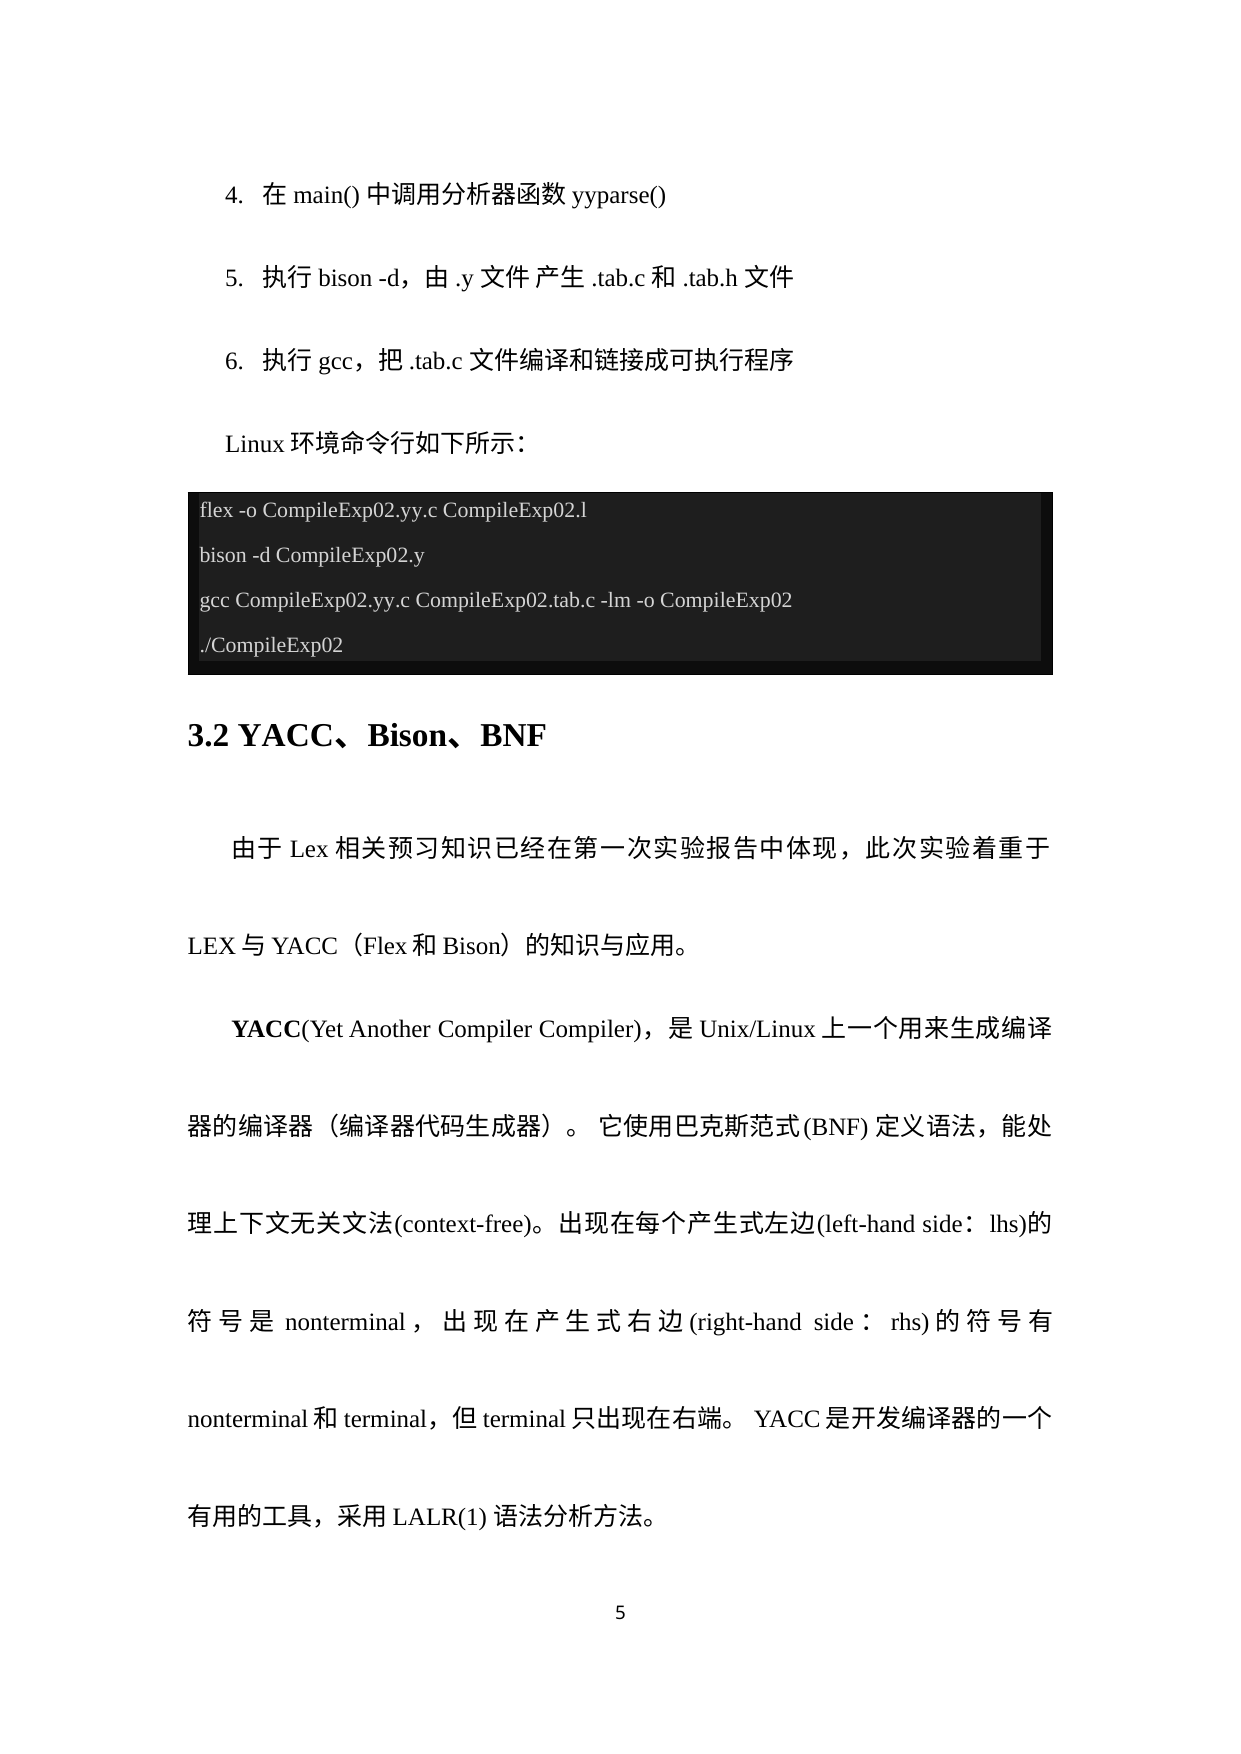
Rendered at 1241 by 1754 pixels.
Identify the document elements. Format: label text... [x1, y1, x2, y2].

text Linux环境命令行如下所示： [225, 409, 1053, 474]
subtitle 3.2 YACC、Bison、BNF [187, 700, 1053, 765]
list 执行 bison -d，由 .y 文件 产生 .tab.c 和 .tab.h 文件 [225, 243, 1053, 308]
list 执行 gcc，把 .tab.c 文件编译和链接成可执行程序 [225, 326, 1053, 391]
list 在 main() 中调用分析器函数 yyparse() [225, 160, 1053, 225]
text 由于Lex相关预习知识已经在第一次实验报告中体现，此次实验着重于LEX与YACC（Flex和Bison）的知识与应用。 [187, 814, 1053, 976]
text YACC(Yet Another Compiler Compiler)，是Unix/Linux上一个用来生成编译器的编译器（编译器代码生成器）。 它使用巴克斯范式(BNF) 定义语法，能处理上下文无关文法(context-free)。出现在每个产生式左边(left-hand side：lhs)的符号是nonterminal，出现在产生式右边(right-hand side：rhs)的符号有nonterminal和terminal，但terminal只出现在右端。 YACC是开发编译器的一个有用的工具，采用LALR(1) 语法分析方法。 [187, 994, 1053, 1547]
table_header flex -o CompileExp02.yy.c CompileExp02.l bison -d CompileExp02.y gcc CompileExp02.yy.c CompileExp02.tab.c -lm -o CompileExp02 ./CompileExp02 [189, 493, 1052, 674]
